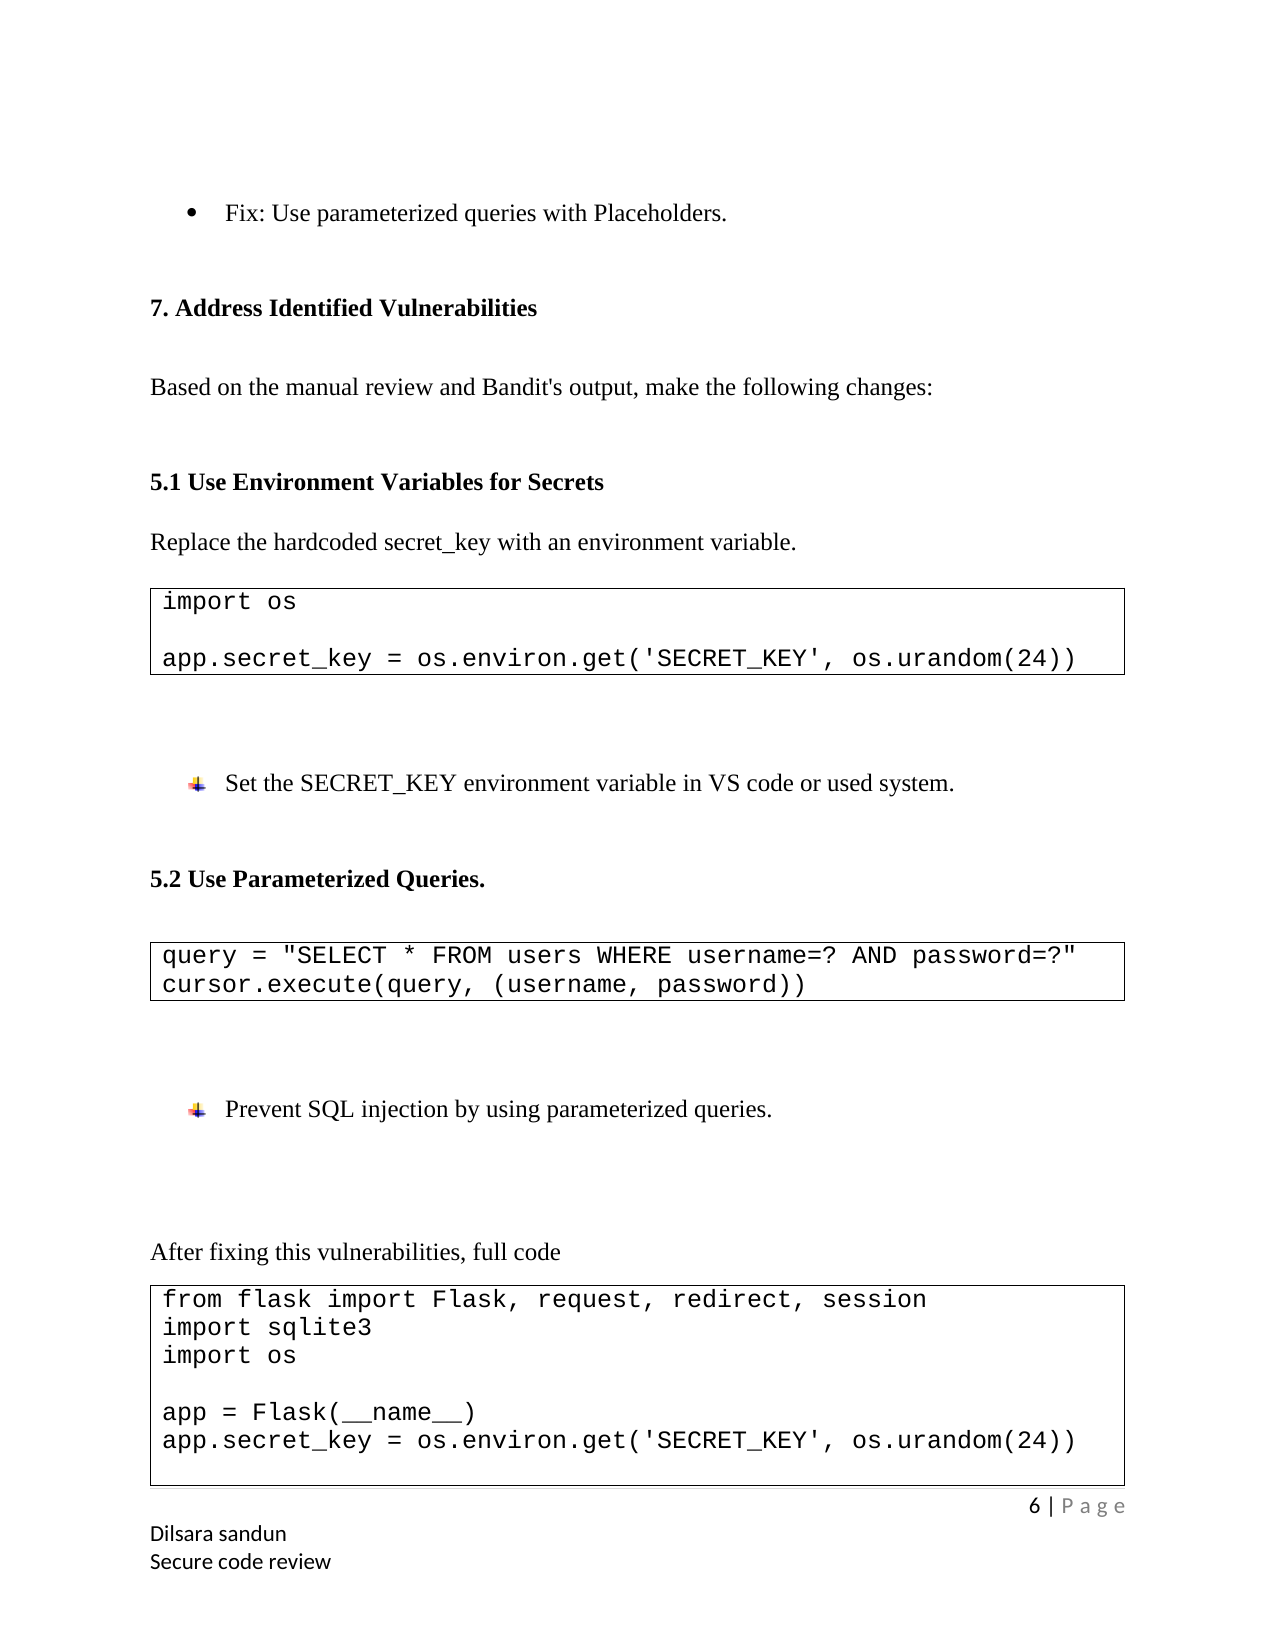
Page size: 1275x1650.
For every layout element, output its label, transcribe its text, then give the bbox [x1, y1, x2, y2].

text Based on the manual review and Bandit's output, make the following changes: [150, 372, 1125, 401]
picture [188, 1101, 206, 1118]
text After fixing this vulnerabilities, full code [150, 1237, 1125, 1266]
table_header query = "SELECT * FROM users WHERE username=? AND password=?" cursor.execute(query, (username, password)) [151, 943, 1124, 999]
subtitle 5.2 Use Parameterized Queries. [150, 864, 1125, 893]
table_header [151, 1286, 1124, 1484]
text Replace the hardcoded secret_key with an environment variable. [150, 527, 1125, 556]
list Set the SECRET_KEY environment variable in VS code or used system. [187, 768, 1125, 797]
subtitle 7. Address Identified Vulnerabilities [150, 293, 1125, 322]
picture [188, 775, 206, 792]
list Prevent SQL injection by using parameterized queries. [187, 1094, 1125, 1123]
table_header import os app.secret_key = os.environ.get('SECRET_KEY', os.urandom(24)) [151, 589, 1124, 674]
list Fix: Use parameterized queries with Placeholders. [187, 198, 1125, 226]
subtitle 5.1 Use Environment Variables for Secrets [150, 467, 1125, 496]
